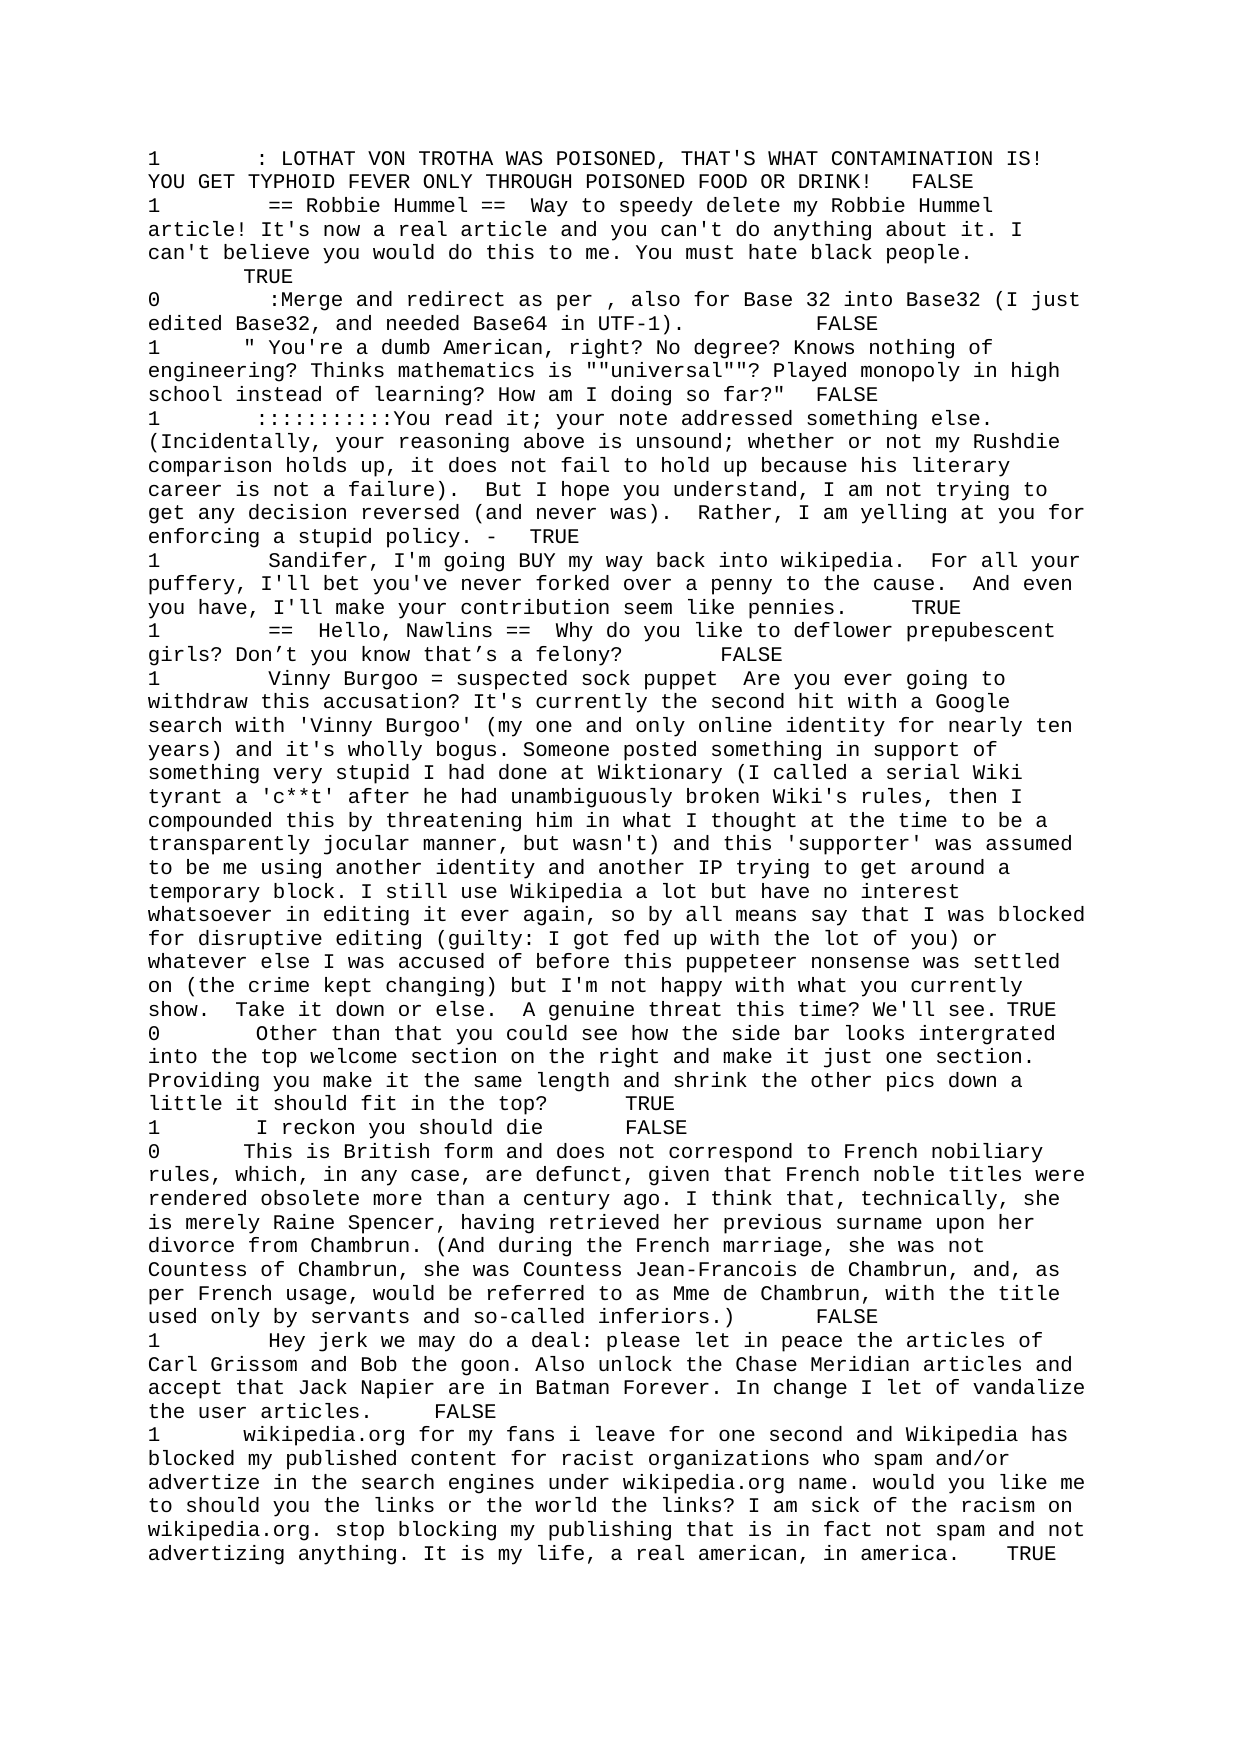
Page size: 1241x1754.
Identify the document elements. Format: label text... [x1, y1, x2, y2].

text 1 : LOTHAT VON TROTHA WAS POISONED, THAT'S WHAT CONTAMINATION IS! YOU GET TYPHOID FEVER ONLY THROUGH POISONED FOOD OR DRINK! FALSE [148, 148, 1093, 195]
text 0 This is British form and does not correspond to French nobiliary rules, which, in any case, are defunct, given that French noble titles were rendered obsolete more than a century ago. I think that, technically, she is merely Raine Spencer, having retrieved her previous surname upon her divorce from Chambrun. (And during the French marriage, she was not Countess of Chambrun, she was Countess Jean-Francois de Chambrun, and, as per French usage, would be referred to as Mme de Chambrun, with the title used only by servants and so-called inferiors.) FALSE [148, 1141, 1093, 1330]
text 1 == Hello, Nawlins == Why do you like to deflower prepubescent girls? Don’t you know that’s a felony? FALSE [148, 621, 1093, 668]
text 0 Other than that you could see how the side bar looks intergrated into the top welcome section on the right and make it just one section. Providing you make it the same length and shrink the other pics down a little it should fit in the top? TRUE [148, 1022, 1093, 1117]
text 1 Hey jerk we may do a deal: please let in peace the articles of Carl Grissom and Bob the goon. Also unlock the Chase Meridian articles and accept that Jack Napier are in Batman Forever. In change I let of vandalize the user articles. FALSE [148, 1330, 1093, 1424]
text 1 == Robbie Hummel == Way to speedy delete my Robbie Hummel article! It's now a real article and you can't do anything about it. I can't believe you would do this to me. You must hate black people. TRUE [148, 195, 1093, 289]
text 1 I reckon you should die FALSE [148, 1117, 1093, 1141]
text 1 :::::::::::You read it; your note addressed something else. (Incidentally, your reasoning above is unsound; whether or not my Rushdie comparison holds up, it does not fail to hold up because his literary career is not a failure). But I hope you understand, I am not trying to get any decision reversed (and never was). Rather, I am yelling at you for enforcing a stupid policy. - TRUE [148, 408, 1093, 549]
text 1 " You're a dumb American, right? No degree? Knows nothing of engineering? Thinks mathematics is ""universal""? Played monopoly in high school instead of learning? How am I doing so far?" FALSE [148, 337, 1093, 408]
text 0 :Merge and redirect as per , also for Base 32 into Base32 (I just edited Base32, and needed Base64 in UTF-1). FALSE [148, 289, 1093, 337]
text 1 Sandifer, I'm going BUY my way back into wikipedia. For all your puffery, I'll bet you've never forked over a penny to the cause. And even you have, I'll make your contribution seem like pennies. TRUE [148, 549, 1093, 621]
text 1 Vinny Burgoo = suspected sock puppet Are you ever going to withdraw this accusation? It's currently the second hit with a Google search with 'Vinny Burgoo' (my one and only online identity for nearly ten years) and it's wholly bogus. Someone posted something in support of something very stupid I had done at Wiktionary (I called a serial Wiki tyrant a 'c**t' after he had unambiguously broken Wiki's rules, then I compounded this by threatening him in what I thought at the time to be a transparently jocular manner, but wasn't) and this 'supporter' was assumed to be me using another identity and another IP trying to get around a temporary block. I still use Wikipedia a lot but have no interest whatsoever in editing it ever again, so by all means say that I was blocked for disruptive editing (guilty: I got fed up with the lot of you) or whatever else I was accused of before this puppeteer nonsense was settled on (the crime kept changing) but I'm not happy with what you currently show. Take it down or else. A genuine threat this time? We'll see. TRUE [148, 668, 1093, 1022]
text 1 wikipedia.org for my fans i leave for one second and Wikipedia has blocked my published content for racist organizations who spam and/or advertize in the search engines under wikipedia.org name. would you like me to should you the links or the world the links? I am sick of the racism on wikipedia.org. stop blocking my publishing that is in fact not spam and not advertizing anything. It is my life, a real american, in america. TRUE [148, 1424, 1093, 1566]
